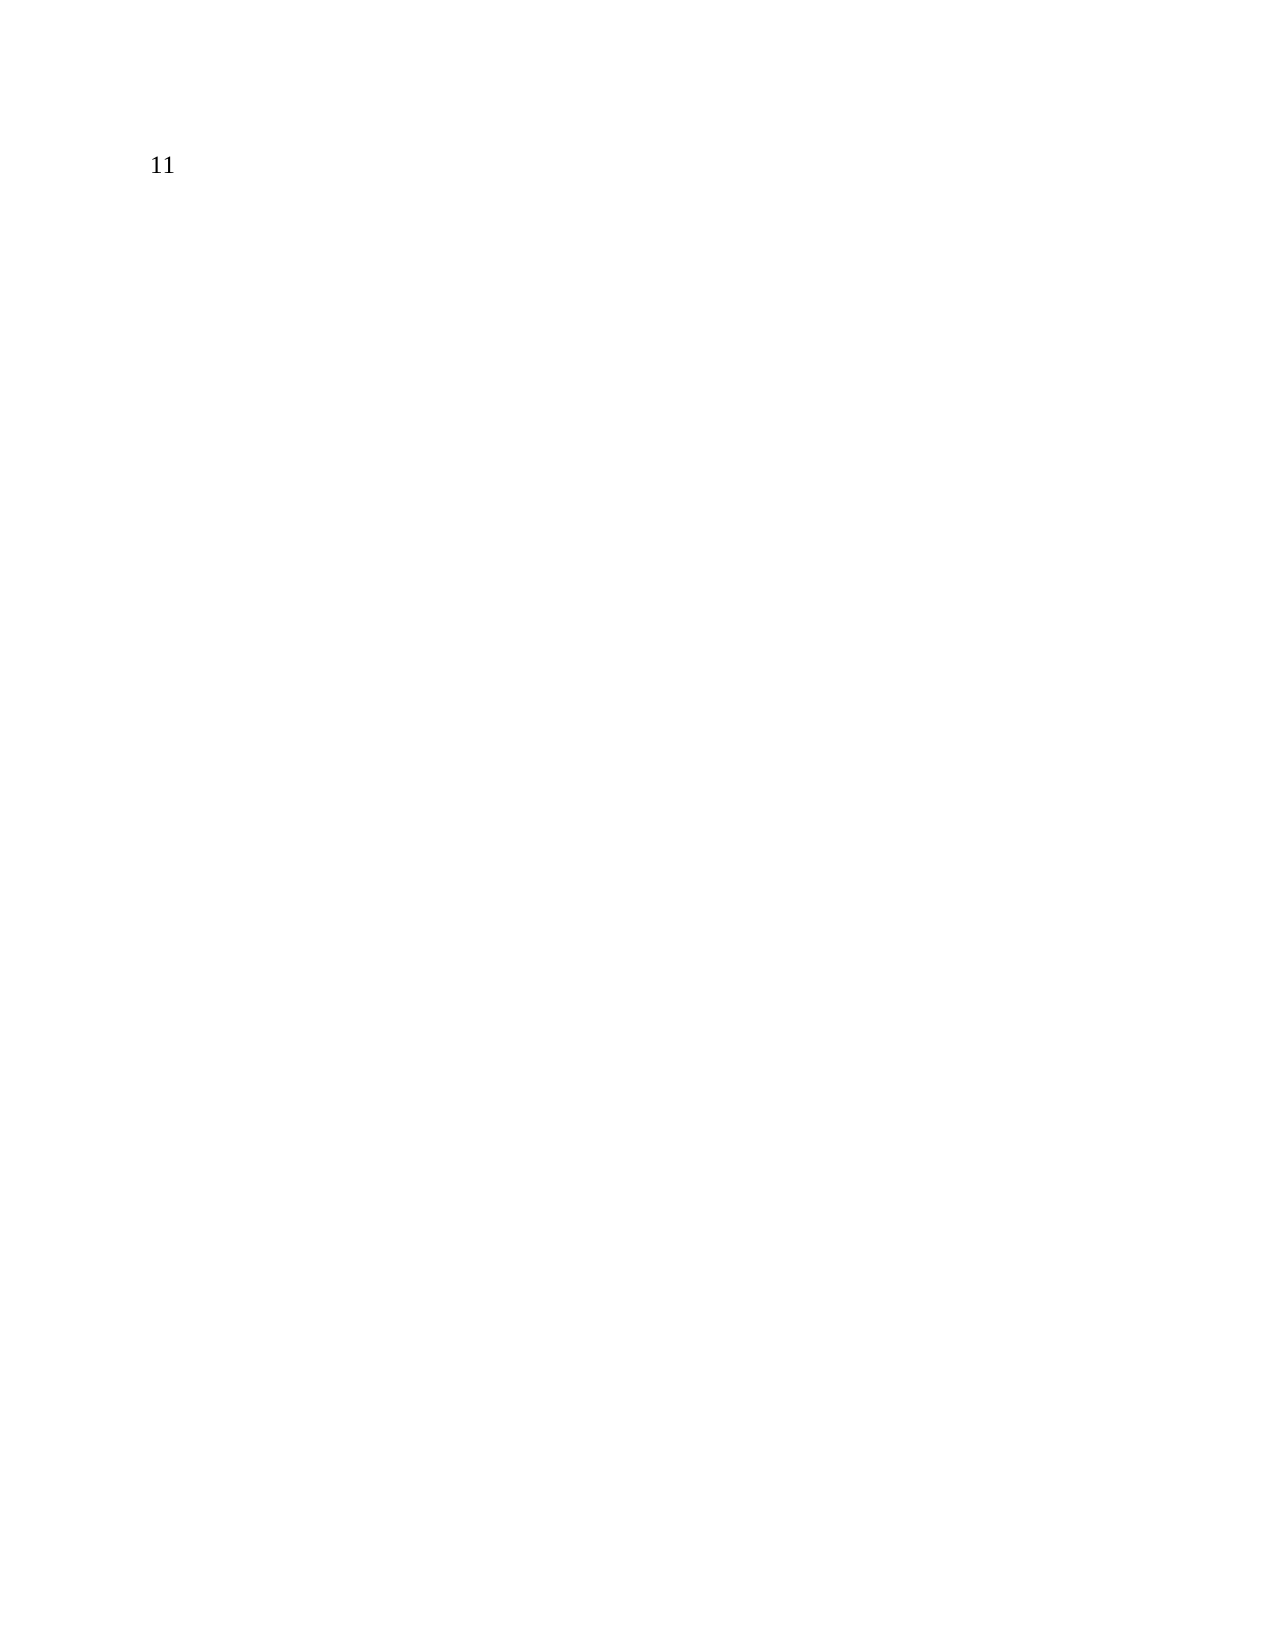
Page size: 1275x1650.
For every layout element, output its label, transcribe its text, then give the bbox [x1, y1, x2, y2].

text 11 [150, 150, 1125, 179]
